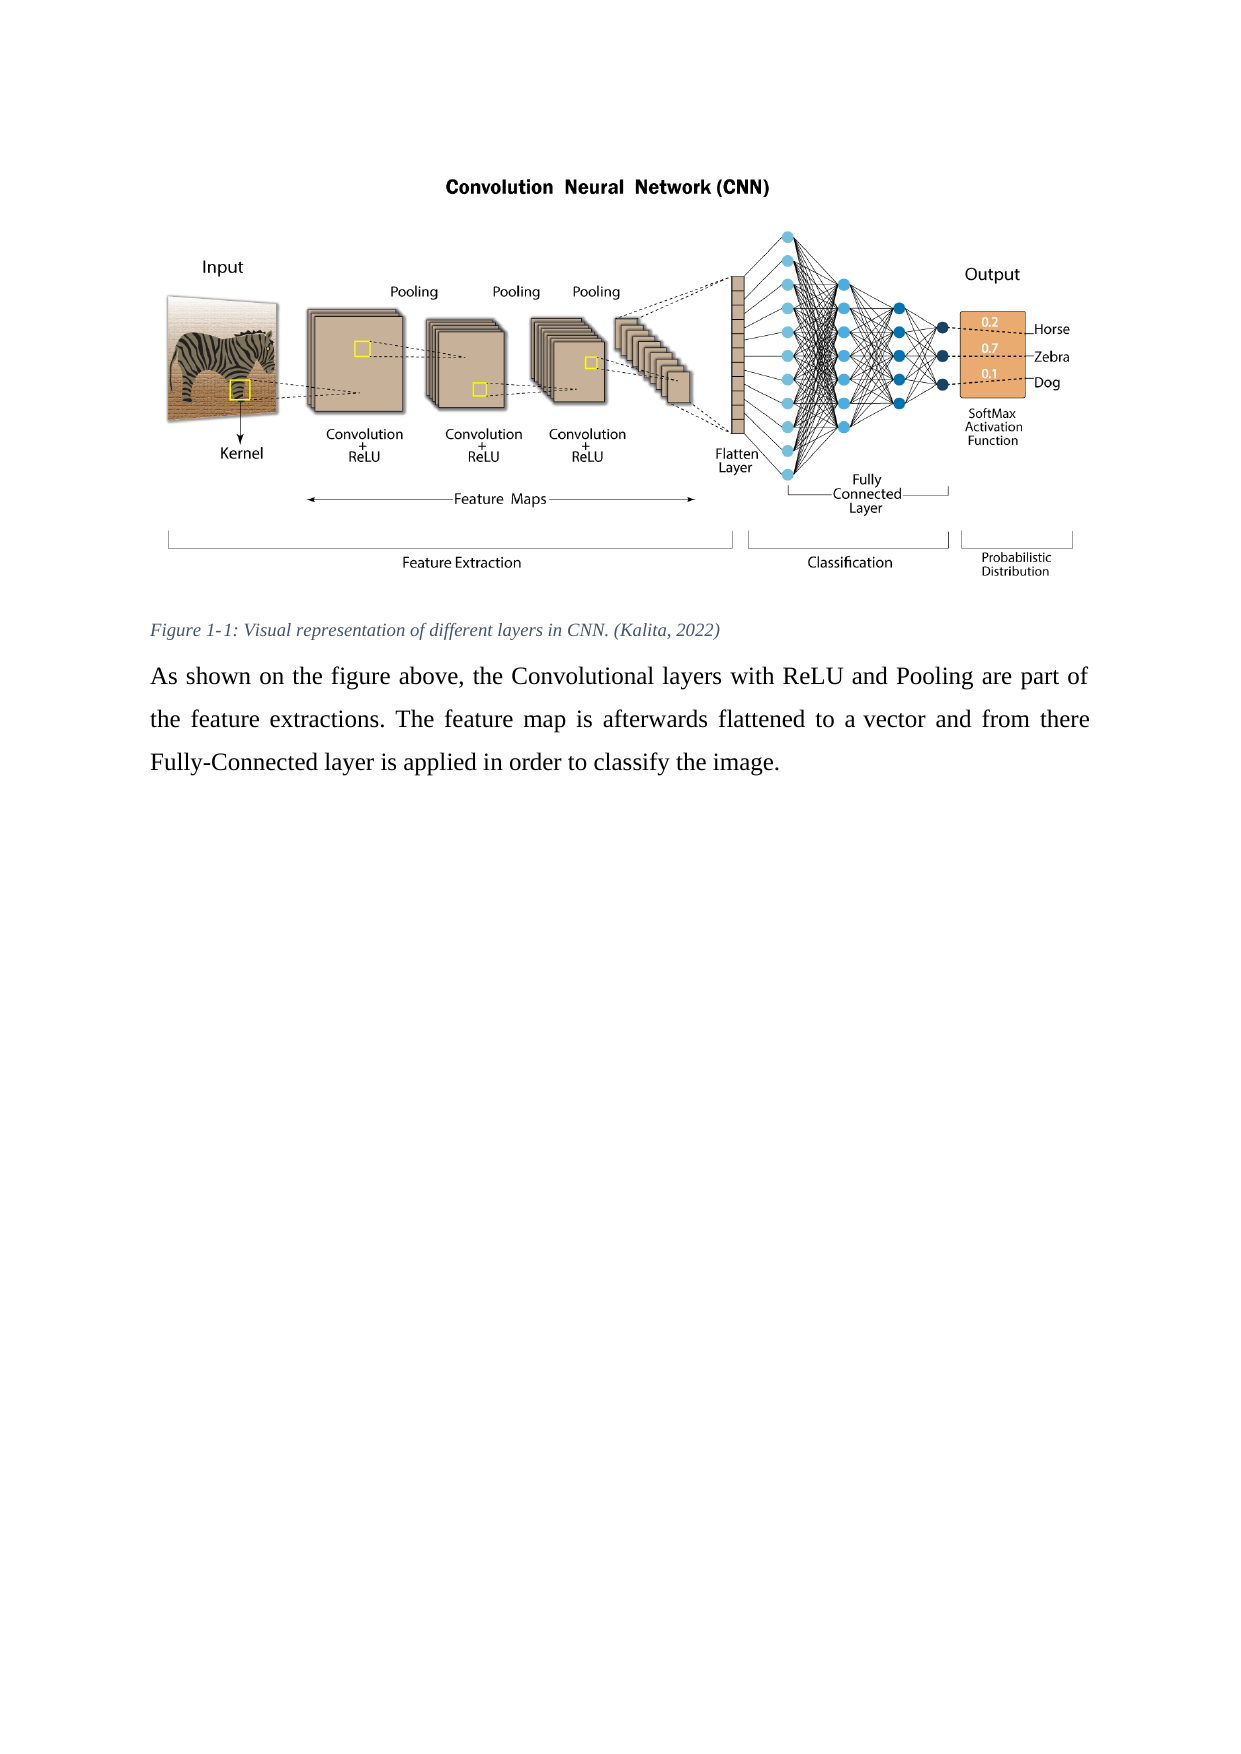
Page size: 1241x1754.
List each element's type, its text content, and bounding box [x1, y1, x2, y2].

text Figure 1-1: Visual representation of different layers in CNN. (Kalita, 2022) [150, 619, 1090, 640]
text As shown on the figure above, the Convolutional layers with ReLU and Pooling are part of the feature extractions. The feature map is afterwards flattened to a vector and from there Fully-Connected layer is applied in order to classify the image. [150, 661, 1090, 776]
picture [150, 150, 1091, 592]
